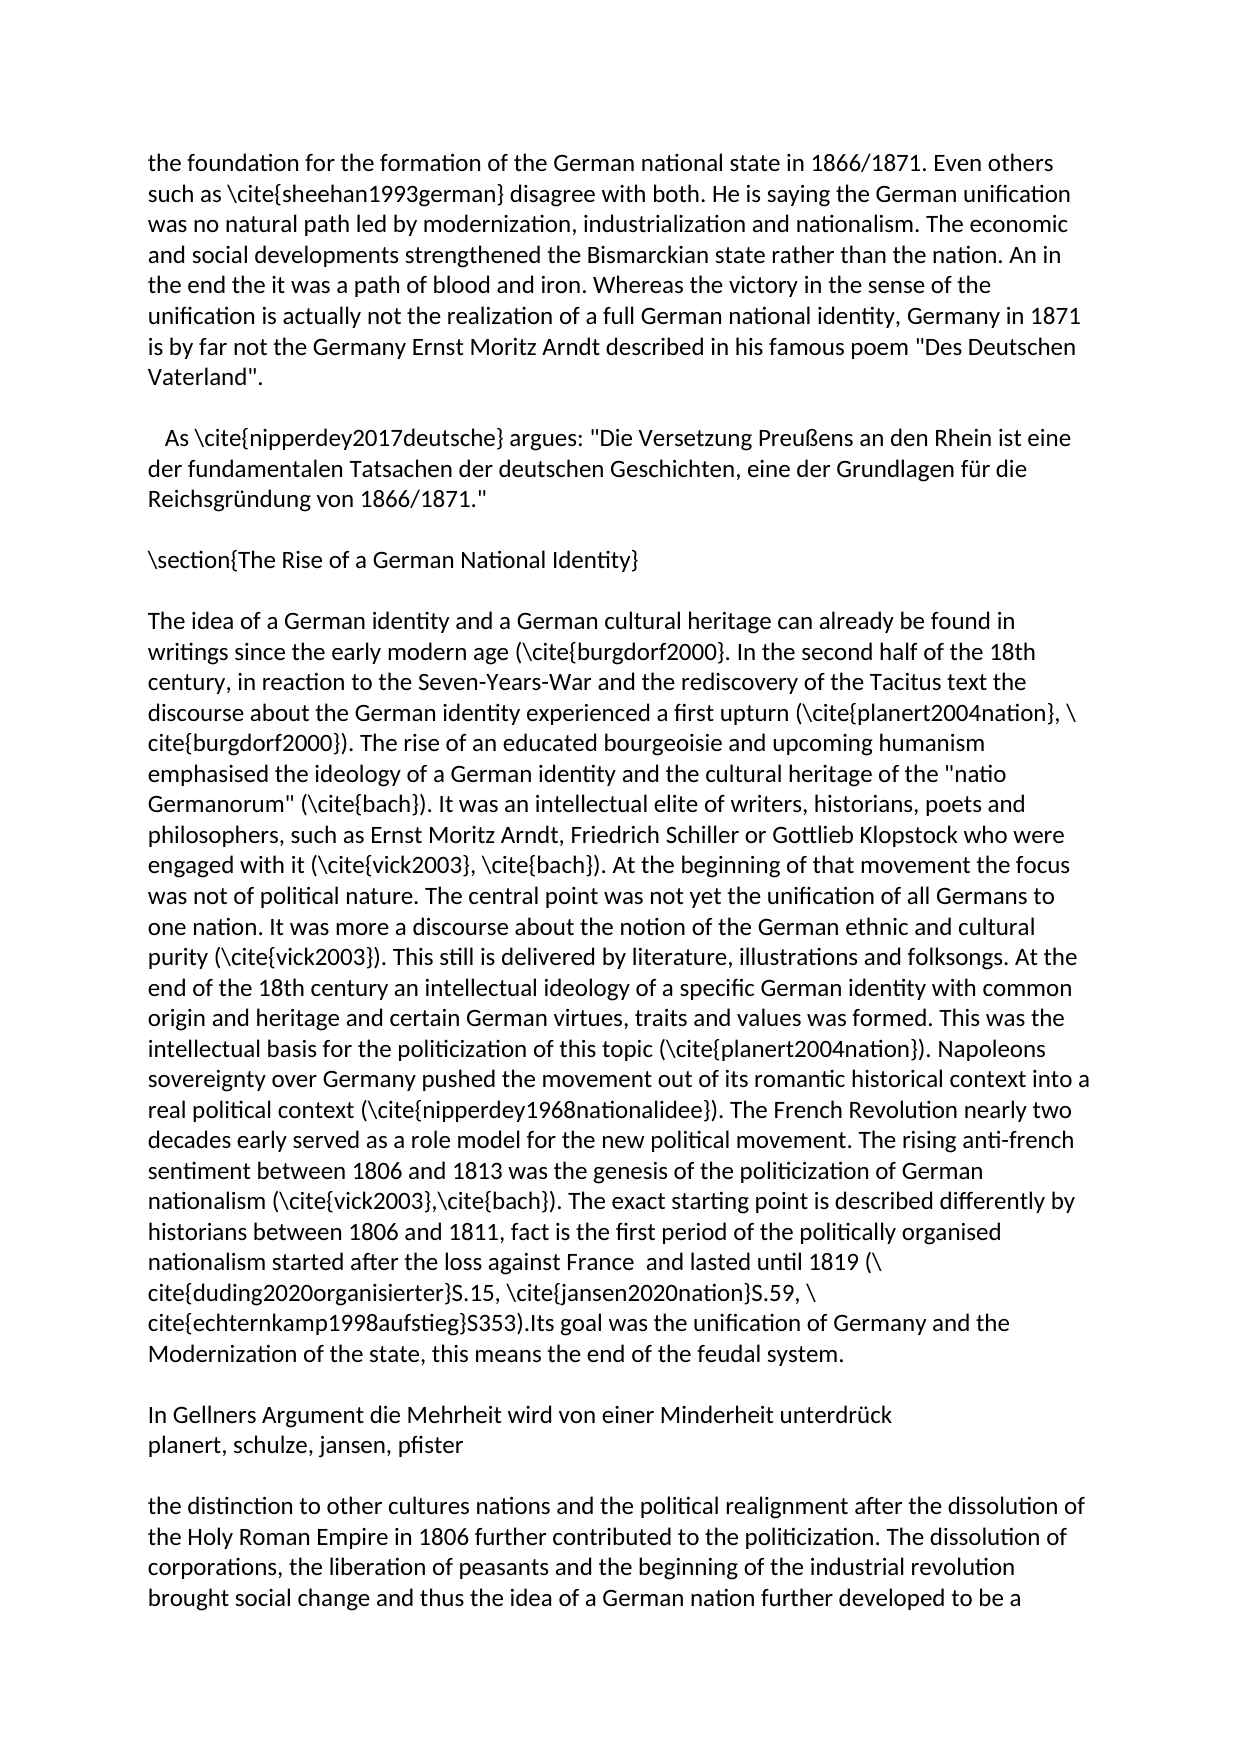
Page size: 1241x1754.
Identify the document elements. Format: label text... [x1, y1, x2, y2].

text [148, 148, 1093, 392]
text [148, 1491, 1093, 1613]
text planert, schulze, jansen, pfister [148, 1429, 1093, 1460]
text The idea of a German identity and a German cultural heritage can already be found in writings since the early modern age (\cite{burgdorf2000}. In the second half of the 18th century, in reaction to the Seven-Years-War and the rediscovery of the Tacitus text the discourse about the German identity experienced a first upturn (\cite{planert2004nation}, \cite{burgdorf2000}). The rise of an educated bourgeoisie and upcoming humanism emphasised the ideology of a German identity and the cultural heritage of the "natio Germanorum" (\cite{bach}). It was an intellectual elite of writers, historians, poets and philosophers, such as Ernst Moritz Arndt, Friedrich Schiller or Gottlieb Klopstock who were engaged with it (\cite{vick2003}, \cite{bach}). At the beginning of that movement the focus was not of political nature. The central point was not yet the unification of all Germans to one nation. It was more a discourse about the notion of the German ethnic and cultural purity (\cite{vick2003}). This still is delivered by literature, illustrations and folksongs. At the end of the 18th century an intellectual ideology of a specific German identity with common origin and heritage and certain German virtues, traits and values was formed. This was the intellectual basis for the politicization of this topic (\cite{planert2004nation}). Napoleons sovereignty over Germany pushed the movement out of its romantic historical context into a real political context (\cite{nipperdey1968nationalidee}). The French Revolution nearly two decades early served as a role model for the new political movement. The rising anti-french sentiment between 1806 and 1813 was the genesis of the politicization of German nationalism (\cite{vick2003},\cite{bach}). The exact starting point is described differently by historians between 1806 and 1811, fact is the first period of the politically organised nationalism started after the loss against France and lasted until 1819 (\cite{duding2020organisierter}S.15, \cite{jansen2020nation}S.59, \cite{echternkamp1998aufstieg}S353).Its goal was the unification of Germany and the Modernization of the state, this means the end of the feudal system. [148, 605, 1093, 1368]
text As \cite{nipperdey2017deutsche} argues: "Die Versetzung Preußens an den Rhein ist eine der fundamentalen Tatsachen der deutschen Geschichten, eine der Grundlagen für die Reichsgründung von 1866/1871." [148, 422, 1093, 514]
text In Gellners Argument die Mehrheit wird von einer Minderheit unterdrück [148, 1399, 1093, 1429]
text \section{The Rise of a German National Identity} [148, 544, 1093, 575]
